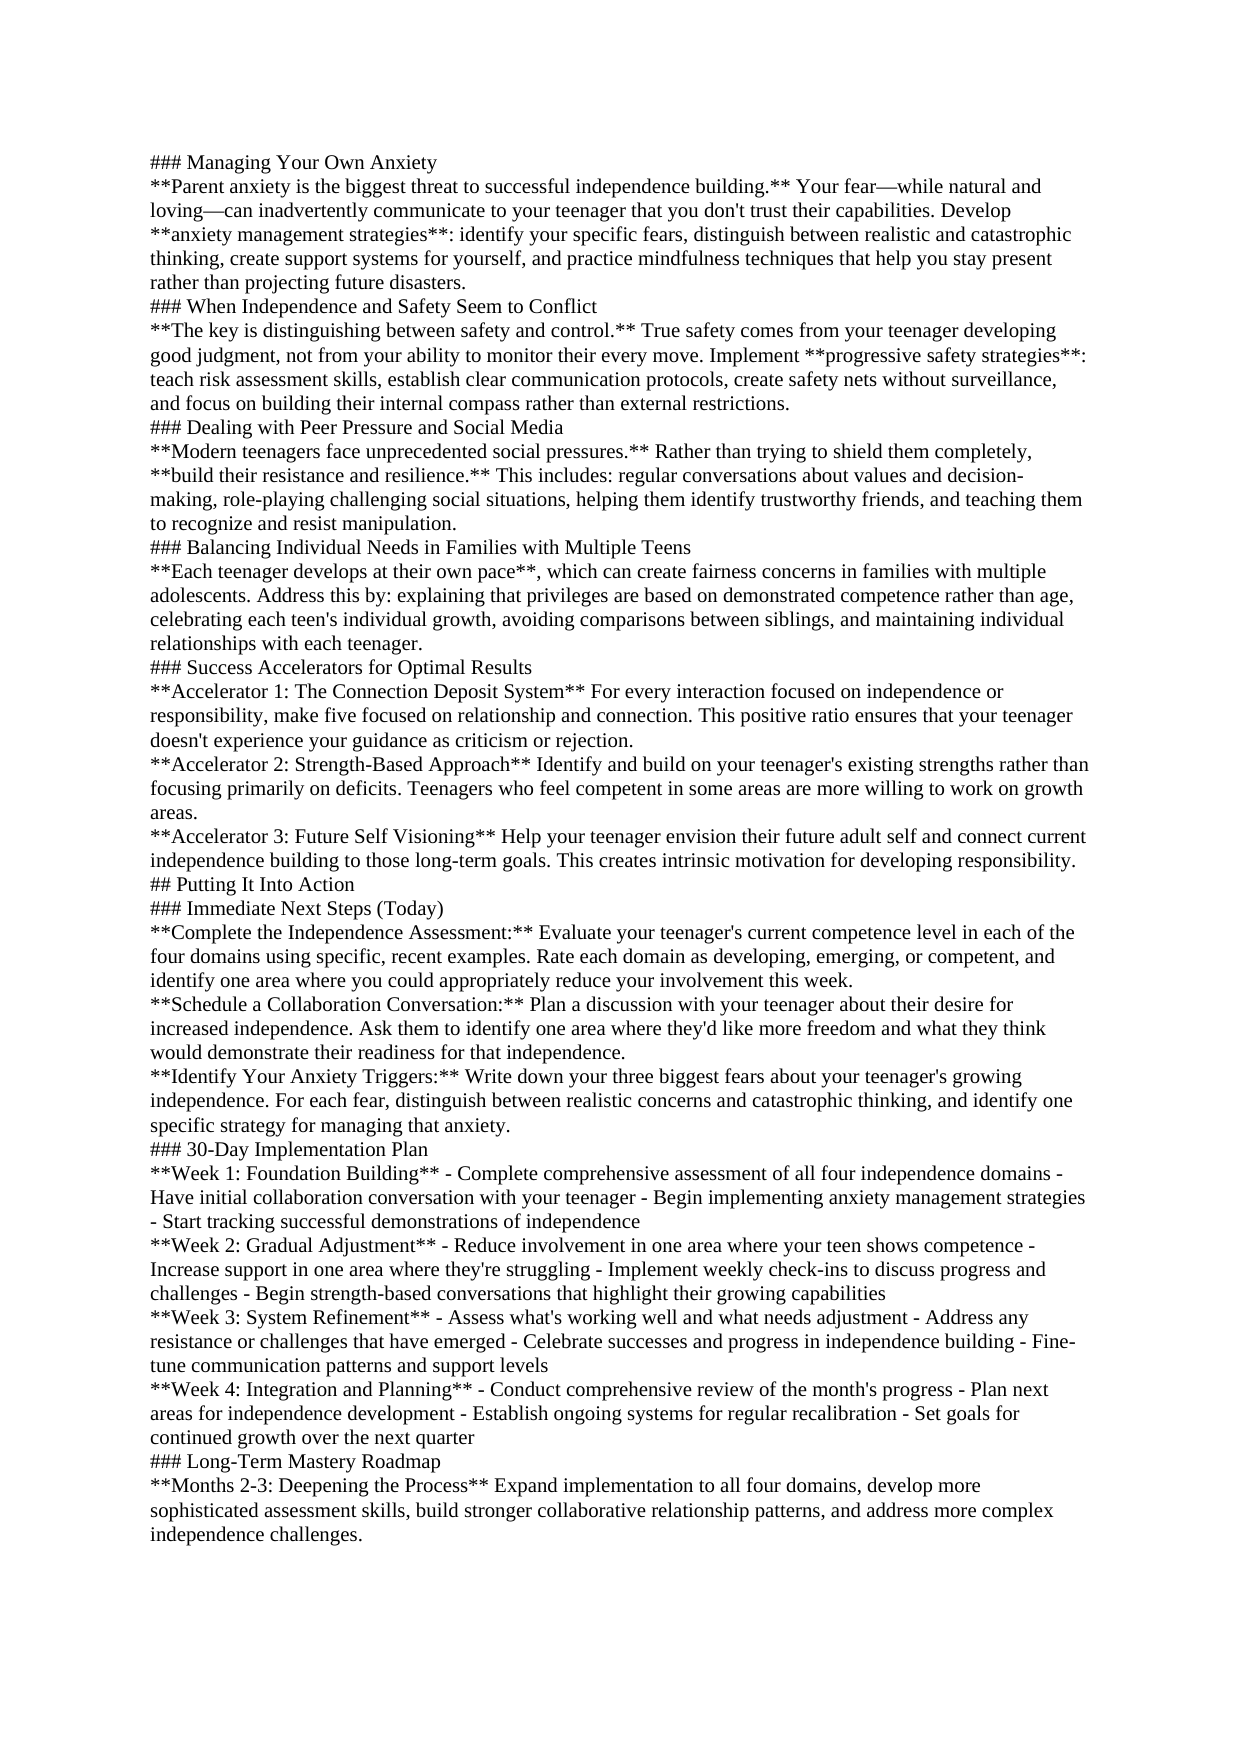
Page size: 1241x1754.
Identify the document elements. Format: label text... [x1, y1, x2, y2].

text **Accelerator 1: The Connection Deposit System** For every interaction focused on independence or responsibility, make five focused on relationship and connection. This positive ratio ensures that your teenager doesn't experience your guidance as criticism or rejection. [150, 679, 1090, 752]
text **Complete the Independence Assessment:** Evaluate your teenager's current competence level in each of the four domains using specific, recent examples. Rate each domain as developing, emerging, or competent, and identify one area where you could appropriately reduce your involvement this week. [150, 920, 1090, 992]
text ## Putting It Into Action [150, 872, 1090, 896]
text **Modern teenagers face unprecedented social pressures.** Rather than trying to shield them completely, **build their resistance and resilience.** This includes: regular conversations about values and decision-making, role-playing challenging social situations, helping them identify trustworthy friends, and teaching them to recognize and resist manipulation. [150, 439, 1090, 535]
text ### Managing Your Own Anxiety [150, 150, 1090, 174]
text ### Immediate Next Steps (Today) [150, 896, 1090, 920]
text **Parent anxiety is the biggest threat to successful independence building.** Your fear—while natural and loving—can inadvertently communicate to your teenager that you don't trust their capabilities. Develop **anxiety management strategies**: identify your specific fears, distinguish between realistic and catastrophic thinking, create support systems for yourself, and practice mindfulness techniques that help you stay present rather than projecting future disasters. [150, 174, 1090, 294]
text **Week 1: Foundation Building** - Complete comprehensive assessment of all four independence domains - Have initial collaboration conversation with your teenager - Begin implementing anxiety management strategies - Start tracking successful demonstrations of independence [150, 1161, 1090, 1233]
text **The key is distinguishing between safety and control.** True safety comes from your teenager developing good judgment, not from your ability to monitor their every move. Implement **progressive safety strategies**: teach risk assessment skills, establish clear communication protocols, create safety nets without surveillance, and focus on building their internal compass rather than external restrictions. [150, 318, 1090, 415]
text **Week 4: Integration and Planning** - Conduct comprehensive review of the month's progress - Plan next areas for independence development - Establish ongoing systems for regular recalibration - Set goals for continued growth over the next quarter [150, 1377, 1090, 1449]
text **Months 2-3: Deepening the Process** Expand implementation to all four domains, develop more sophisticated assessment skills, build stronger collaborative relationship patterns, and address more complex independence challenges. [150, 1473, 1090, 1546]
text **Schedule a Collaboration Conversation:** Plan a discussion with your teenager about their desire for increased independence. Ask them to identify one area where they'd like more freedom and what they think would demonstrate their readiness for that independence. [150, 992, 1090, 1064]
text **Identify Your Anxiety Triggers:** Write down your three biggest fears about your teenager's growing independence. For each fear, distinguish between realistic concerns and catastrophic thinking, and identify one specific strategy for managing that anxiety. [150, 1064, 1090, 1137]
text **Week 3: System Refinement** - Assess what's working well and what needs adjustment - Address any resistance or challenges that have emerged - Celebrate successes and progress in independence building - Fine-tune communication patterns and support levels [150, 1305, 1090, 1377]
text ### Balancing Individual Needs in Families with Multiple Teens [150, 535, 1090, 559]
text **Each teenager develops at their own pace**, which can create fairness concerns in families with multiple adolescents. Address this by: explaining that privileges are based on demonstrated competence rather than age, celebrating each teen's individual growth, avoiding comparisons between siblings, and maintaining individual relationships with each teenager. [150, 559, 1090, 655]
text **Accelerator 2: Strength-Based Approach** Identify and build on your teenager's existing strengths rather than focusing primarily on deficits. Teenagers who feel competent in some areas are more willing to work on growth areas. [150, 752, 1090, 824]
text **Accelerator 3: Future Self Visioning** Help your teenager envision their future adult self and connect current independence building to those long-term goals. This creates intrinsic motivation for developing responsibility. [150, 824, 1090, 872]
text ### Success Accelerators for Optimal Results [150, 655, 1090, 679]
text ### Dealing with Peer Pressure and Social Media [150, 415, 1090, 439]
text ### 30-Day Implementation Plan [150, 1137, 1090, 1161]
text **Week 2: Gradual Adjustment** - Reduce involvement in one area where your teen shows competence - Increase support in one area where they're struggling - Implement weekly check-ins to discuss progress and challenges - Begin strength-based conversations that highlight their growing capabilities [150, 1233, 1090, 1305]
text ### When Independence and Safety Seem to Conflict [150, 294, 1090, 318]
text ### Long-Term Mastery Roadmap [150, 1449, 1090, 1473]
